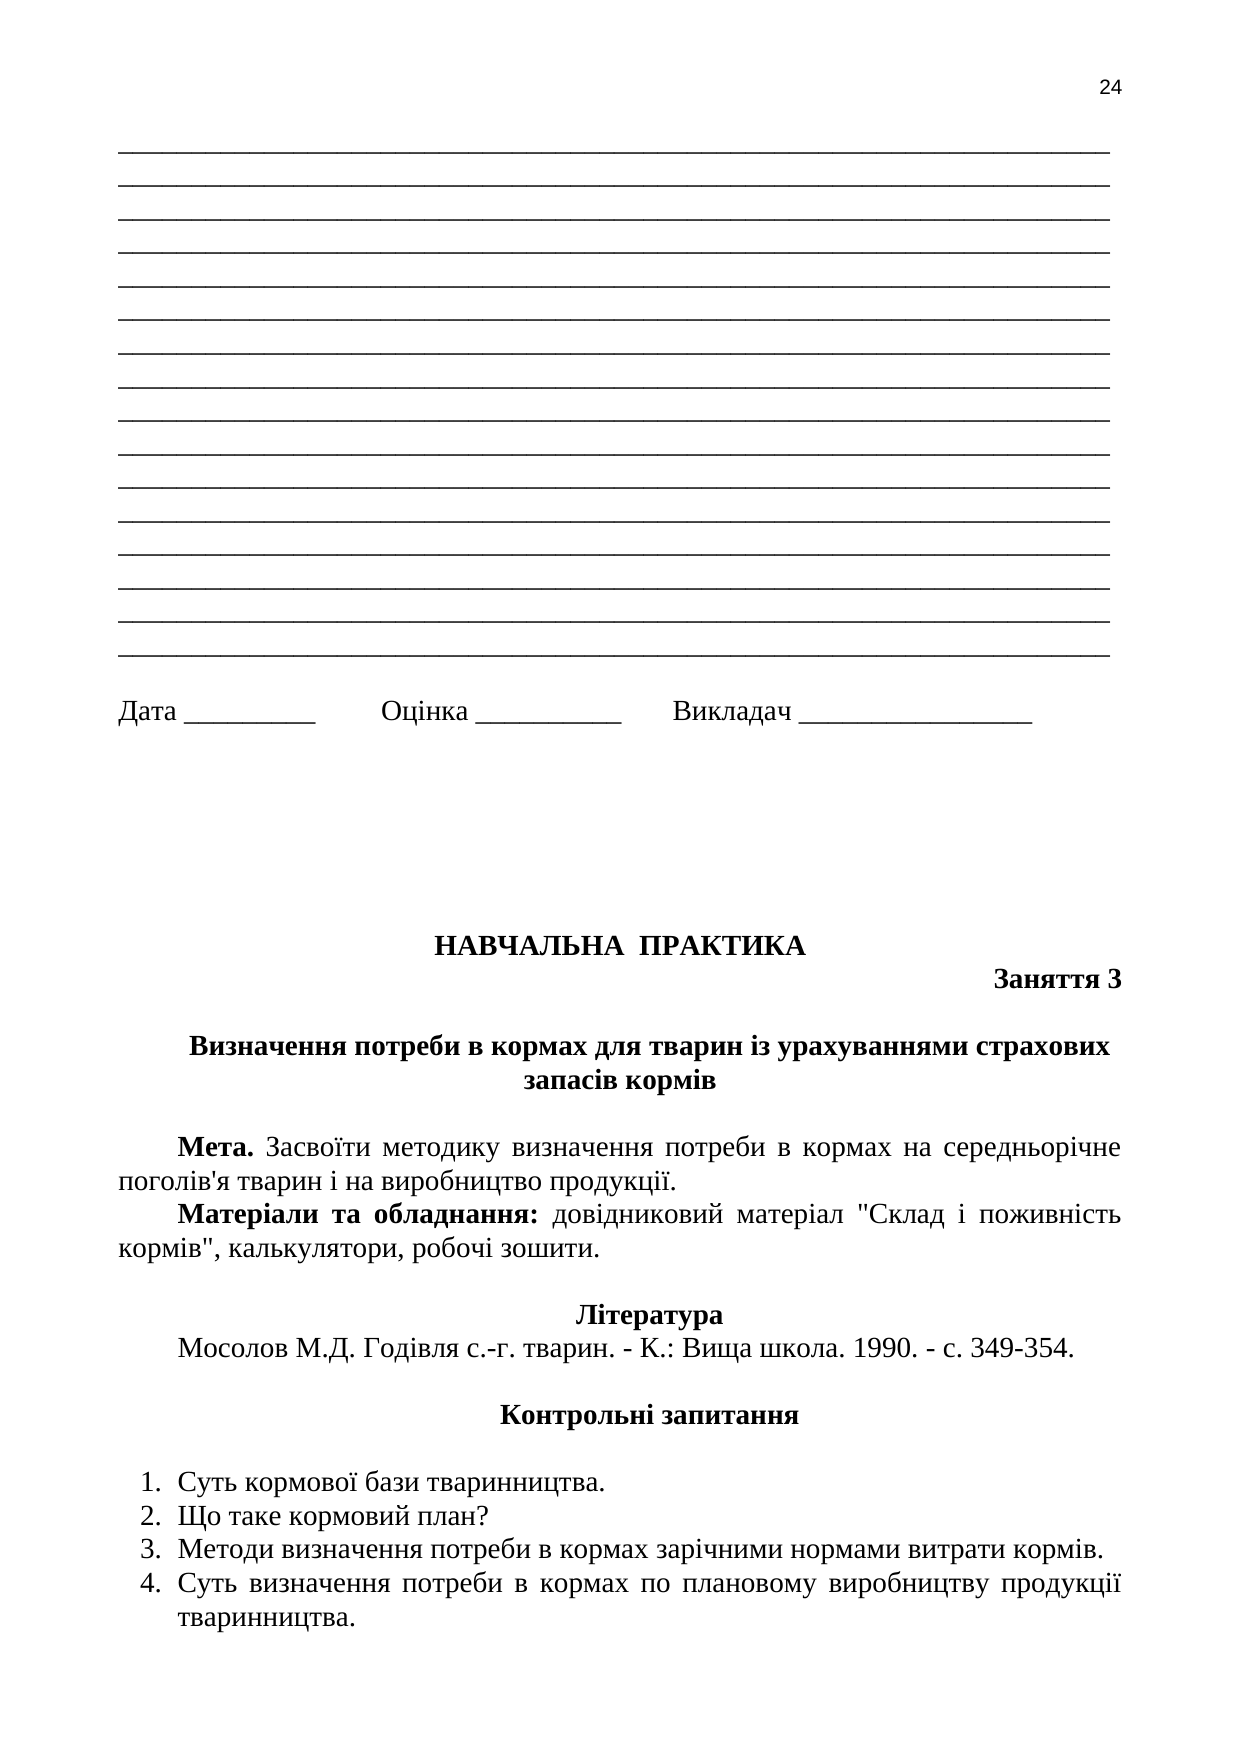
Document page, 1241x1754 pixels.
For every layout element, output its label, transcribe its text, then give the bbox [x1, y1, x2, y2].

text Мосолов М.Д. Годівля с.-г. тварин. - К.: Вища школа. 1990. - с. 349-354. [118, 1330, 1122, 1364]
text Література [118, 1297, 1122, 1330]
text Матеріали та обладнання: довідниковий матеріал "Склад і поживність кормів", калькулятори, робочі зошити. [118, 1196, 1122, 1263]
text Визначення потреби в кормах для тварин із урахуваннями страхових запасів кормів [118, 1028, 1122, 1096]
list Суть визначення потреби в кормах по плановому виробництву продукції тваринництва. [140, 1565, 1122, 1632]
text НАВЧАЛЬНА ПРАКТИКА [118, 928, 1122, 961]
text Дата _________ Оцінка __________ Викладач ________________ [118, 693, 1122, 727]
list Що таке кормовий план? [140, 1498, 1122, 1532]
list Методи визначення потреби в кормах зарічними нормами витрати кормів. [140, 1532, 1122, 1565]
text Контрольні запитання [118, 1397, 1122, 1431]
list Суть кормової бази тваринництва. [140, 1464, 1122, 1498]
text Заняття 3 [118, 961, 1122, 995]
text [118, 123, 1122, 659]
text Мета. Засвоїти методику визначення потреби в кормах на середньорічне поголів'я тварин і на виробництво продукції. [118, 1129, 1122, 1196]
